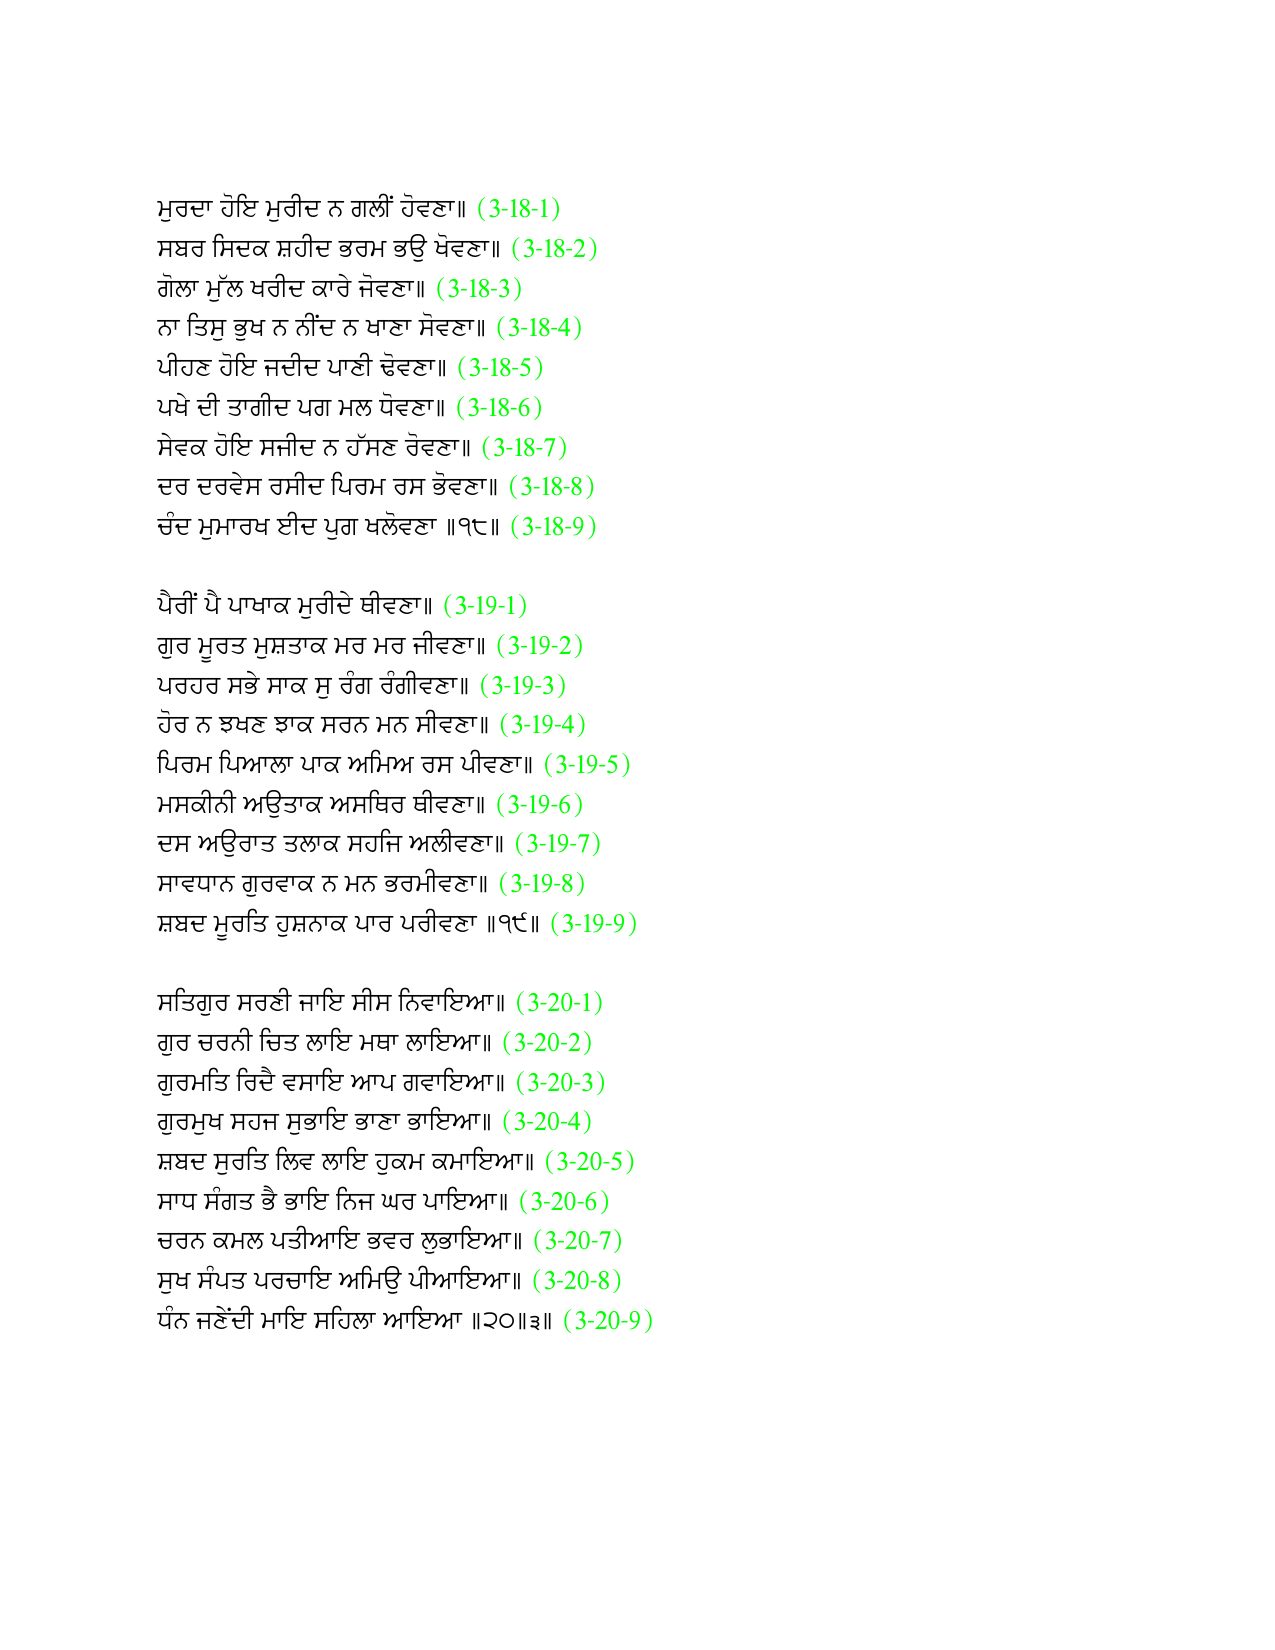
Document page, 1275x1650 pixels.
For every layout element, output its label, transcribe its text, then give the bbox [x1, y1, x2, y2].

text ਪੀਹਣ ਹੋਇ ਜਦੀਦ ਪਾਣੀ ਢੋਵਣਾ॥ (3-18-5) [150, 348, 1125, 388]
text ਸ਼ਬਦ ਸੁਰਤਿ ਲਿਵ ਲਾਇ ਹੁਕਮ ਕਮਾਇਆ॥ (3-20-5) [150, 1142, 1125, 1182]
text ਪਿਰਮ ਪਿਆਲਾ ਪਾਕ ਅਮਿਅ ਰਸ ਪੀਵਣਾ॥ (3-19-5) [150, 745, 1125, 785]
text ਗੁਰ ਮੂਰਤ ਮੁਸ਼ਤਾਕ ਮਰ ਮਰ ਜੀਵਣਾ॥ (3-19-2) [150, 626, 1125, 666]
text ਸਾਵਧਾਨ ਗੁਰਵਾਕ ਨ ਮਨ ਭਰਮੀਵਣਾ॥ (3-19-8) [150, 864, 1125, 904]
text ਨਾ ਤਿਸੁ ਭੁਖ ਨ ਨੀਂਦ ਨ ਖਾਣਾ ਸੋਵਣਾ॥ (3-18-4) [150, 309, 1125, 348]
text ਸ਼ਬਦ ਮੂਰਤਿ ਹੁਸ਼ਨਾਕ ਪਾਰ ਪਰੀਵਣਾ ॥੧੯॥ (3-19-9) [150, 904, 1125, 944]
text ਸੇਵਕ ਹੋਇ ਸਜੀਦ ਨ ਹੱਸਣ ਰੋਵਣਾ॥ (3-18-7) [150, 428, 1125, 467]
text ਸੁਖ ਸੰਪਤ ਪਰਚਾਇ ਅਮਿਉ ਪੀਆਇਆ॥ (3-20-8) [150, 1261, 1125, 1301]
text ਧੰਨ ਜਣੇਂਦੀ ਮਾਇ ਸਹਿਲਾ ਆਇਆ ॥੨੦॥੩॥ (3-20-9) [150, 1301, 1125, 1341]
text ਚਰਨ ਕਮਲ ਪਤੀਆਇ ਭਵਰ ਲੁਭਾਇਆ॥ (3-20-7) [150, 1222, 1125, 1261]
text ਮੁਰਦਾ ਹੋਇ ਮੁਰੀਦ ਨ ਗਲੀਂ ਹੋਵਣਾ॥ (3-18-1) [150, 190, 1125, 229]
text ਸਾਧ ਸੰਗਤ ਭੈ ਭਾਇ ਨਿਜ ਘਰ ਪਾਇਆ॥ (3-20-6) [150, 1182, 1125, 1222]
text ਪੈਰੀਂ ਪੈ ਪਾਖਾਕ ਮੁਰੀਦੇ ਥੀਵਣਾ॥ (3-19-1) [150, 587, 1125, 626]
text ਗੁਰ ਚਰਨੀ ਚਿਤ ਲਾਇ ਮਥਾ ਲਾਇਆ॥ (3-20-2) [150, 1023, 1125, 1063]
text ਦਰ ਦਰਵੇਸ ਰਸੀਦ ਪਿਰਮ ਰਸ ਭੋਵਣਾ॥ (3-18-8) [150, 467, 1125, 507]
text ਦਸ ਅਉਰਾਤ ਤਲਾਕ ਸਹਜਿ ਅਲੀਵਣਾ॥ (3-19-7) [150, 825, 1125, 864]
text ਪਖੇ ਦੀ ਤਾਗੀਦ ਪਗ ਮਲ ਧੋਵਣਾ॥ (3-18-6) [150, 388, 1125, 428]
text ਗੁਰਮਤਿ ਰਿਦੈ ਵਸਾਇ ਆਪ ਗਵਾਇਆ॥ (3-20-3) [150, 1063, 1125, 1102]
text ਮਸਕੀਨੀ ਅਉਤਾਕ ਅਸਥਿਰ ਥੀਵਣਾ॥ (3-19-6) [150, 785, 1125, 825]
text ਸਤਿਗੁਰ ਸਰਣੀ ਜਾਇ ਸੀਸ ਨਿਵਾਇਆ॥ (3-20-1) [150, 983, 1125, 1023]
text ਹੋਰ ਨ ਝਖਣ ਝਾਕ ਸਰਨ ਮਨ ਸੀਵਣਾ॥ (3-19-4) [150, 706, 1125, 745]
text ਪਰਹਰ ਸਭੇ ਸਾਕ ਸੁ ਰੰਗ ਰੰਗੀਵਣਾ॥ (3-19-3) [150, 666, 1125, 706]
text ਗੋਲਾ ਮੁੱਲ ਖਰੀਦ ਕਾਰੇ ਜੋਵਣਾ॥ (3-18-3) [150, 269, 1125, 309]
text ਗੁਰਮੁਖ ਸਹਜ ਸੁਭਾਇ ਭਾਣਾ ਭਾਇਆ॥ (3-20-4) [150, 1102, 1125, 1142]
text ਚੰਦ ਮੁਮਾਰਖ ਈਦ ਪੁਗ ਖਲੋਵਣਾ ॥੧੮॥ (3-18-9) [150, 507, 1125, 547]
text ਸਬਰ ਸਿਦਕ ਸ਼ਹੀਦ ਭਰਮ ਭਉ ਖੋਵਣਾ॥ (3-18-2) [150, 229, 1125, 269]
